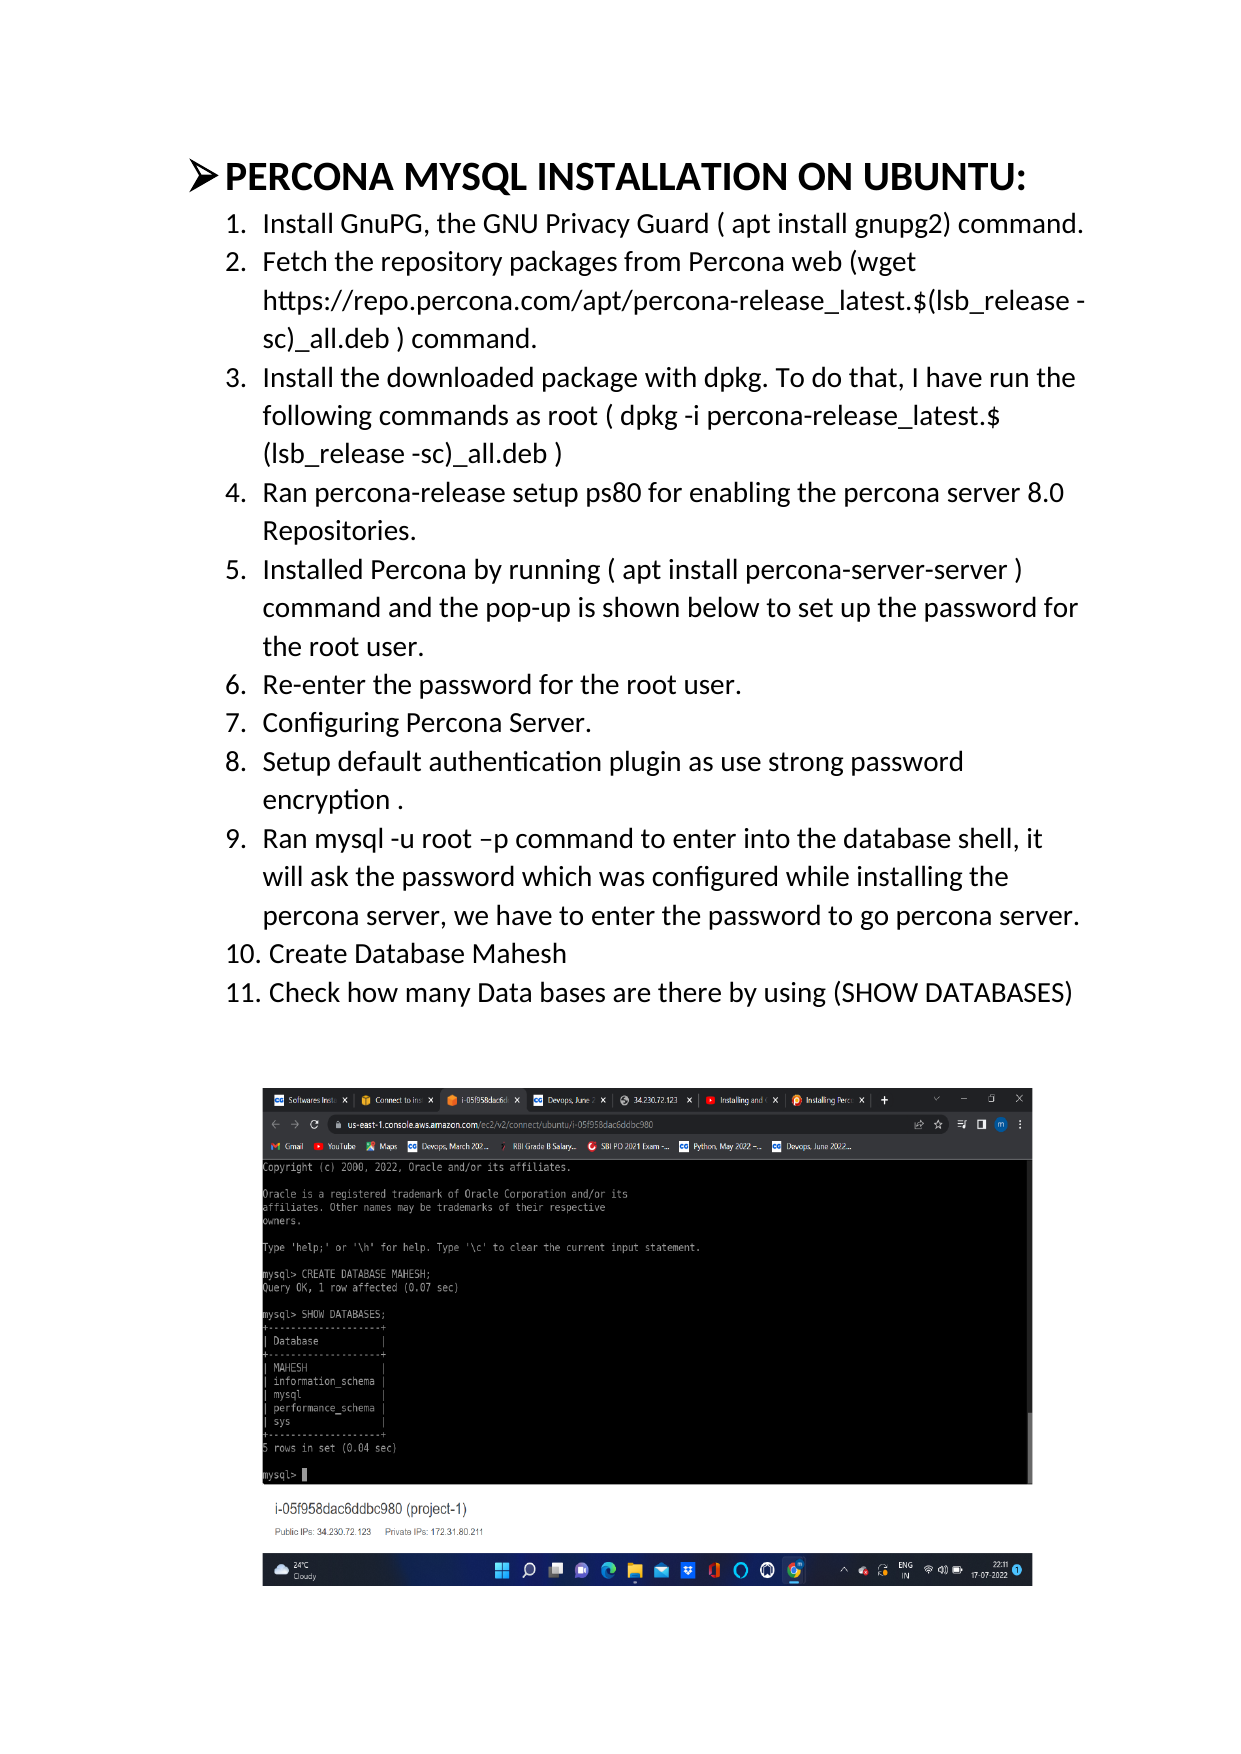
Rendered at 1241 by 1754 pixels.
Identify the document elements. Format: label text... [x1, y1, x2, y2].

list Ran mysql -u root –p command to enter into the database shell, it will ask the password which was configured while installing the percona server, we have to enter the password to go percona server. [225, 820, 1090, 932]
list Installed Percona by running ( apt install percona-server-server ) command and the pop-up is shown below to set up the password for the root user. [225, 551, 1090, 663]
list Install GnuPG, the GNU Privacy Guard ( apt install gnupg2) command. [225, 205, 1090, 241]
picture [262, 1088, 1033, 1586]
list Install the downloaded package with dpkg. To do that, I have run the following commands as root ( dpkg -i percona-release_latest.$(lsb_release -sc)_all.deb ) [225, 359, 1090, 471]
list PERCONA MYSQL INSTALLATION ON UBUNTU: [187, 150, 1090, 201]
list Configuring Percona Server. [225, 704, 1090, 740]
list Setup default authentication plugin as use strong password encryption . [225, 743, 1090, 817]
list Fetch the repository packages from Percona web (wget https://repo.percona.com/apt/percona-release_latest.$(lsb_release -sc)_all.deb ) command. [225, 243, 1090, 356]
list Re-enter the password for the root user. [225, 666, 1090, 702]
list Create Database Mahesh [225, 935, 1090, 971]
list Ran percona-release setup ps80 for enabling the percona server 8.0 Repositories. [225, 474, 1090, 548]
list Check how many Data bases are there by using (SHOW DATABASES) [225, 974, 1090, 1009]
